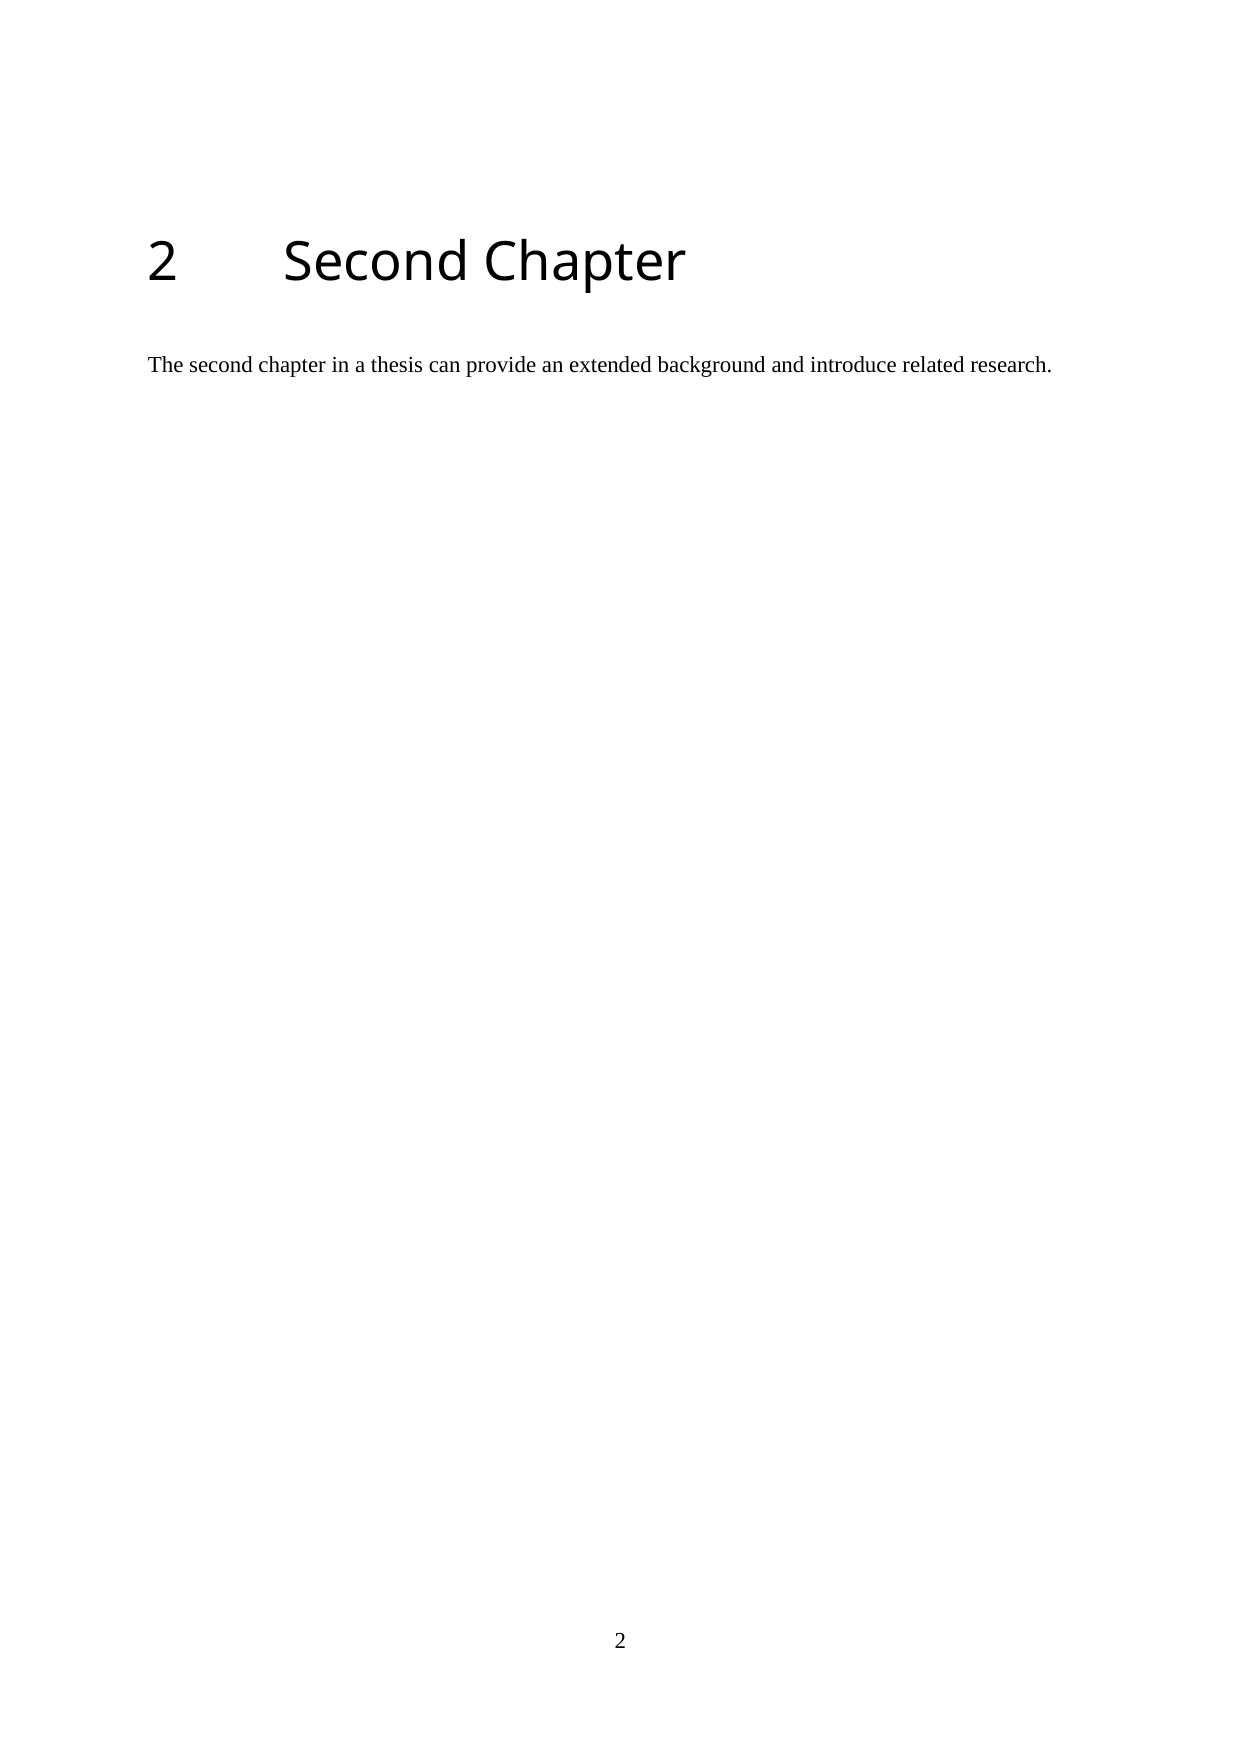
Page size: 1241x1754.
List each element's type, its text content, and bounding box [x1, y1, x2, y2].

text The second chapter in a thesis can provide an extended background and introduce related research. [148, 346, 1093, 378]
subtitle Second Chapter [148, 223, 1093, 296]
